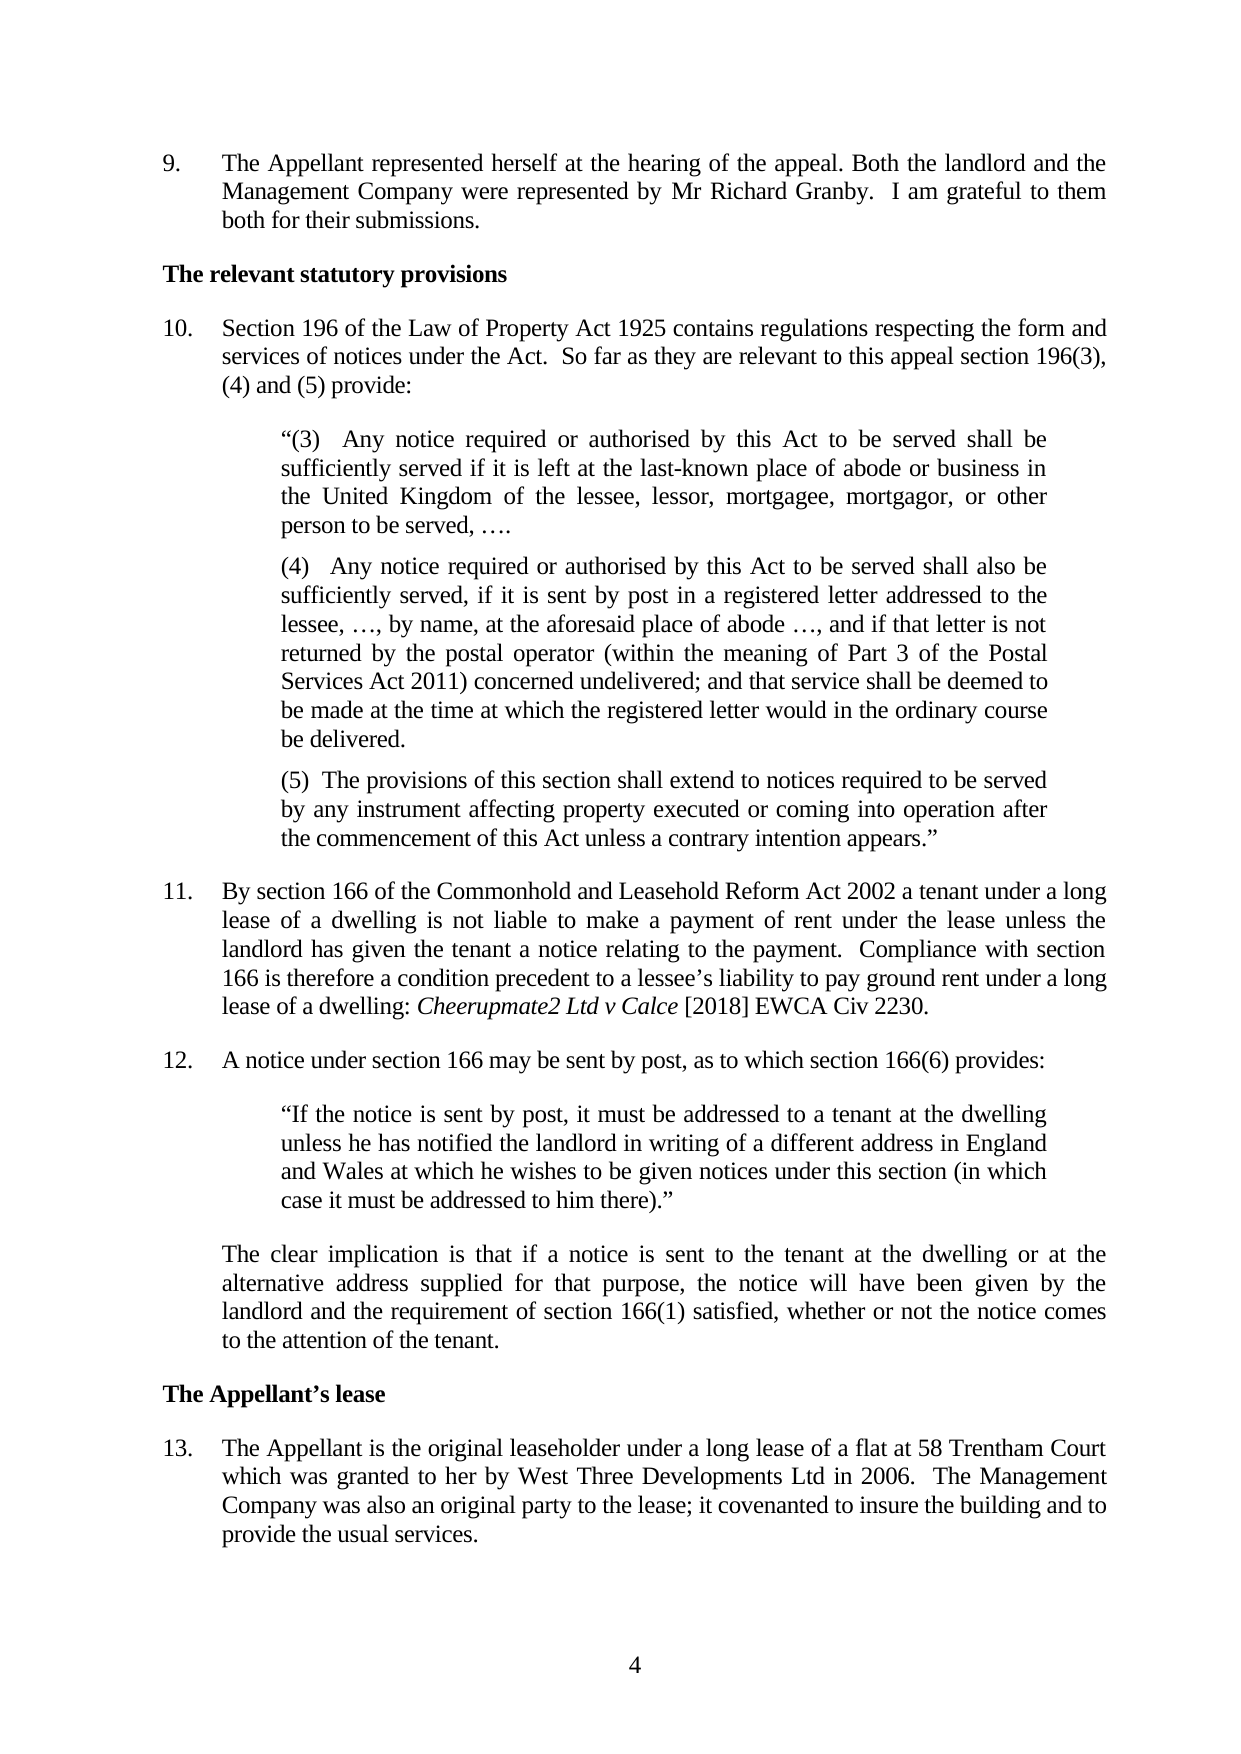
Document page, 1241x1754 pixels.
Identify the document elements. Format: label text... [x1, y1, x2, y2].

list Section 196 of the Law of Property Act 1925 contains regulations respecting the form and services of notices under the Act. So far as they are relevant to this appeal section 196(3), (4) and (5) provide: [162, 313, 1107, 399]
text The clear implication is that if a notice is sent to the tenant at the dwelling or at the alternative address supplied for that purpose, the notice will have been given by the landlord and the requirement of section 166(1) satisfied, whether or not the notice comes to the attention of the tenant. [222, 1239, 1107, 1354]
list By section 166 of the Commonhold and Leasehold Reform Act 2002 a tenant under a long lease of a dwelling is not liable to make a payment of rent under the lease unless the landlord has given the tenant a notice relating to the payment. Compliance with section 166 is therefore a condition precedent to a lessee’s liability to pay ground rent under a long lease of a dwelling: Cheerupmate2 Ltd v Calce [2018] EWCA Civ 2230. [162, 876, 1107, 1020]
text (4) Any notice required or authorised by this Act to be served shall also be sufficiently served, if it is sent by post in a registered letter addressed to the lessee, …, by name, at the aforesaid place of abode …, and if that letter is not returned by the postal operator (within the meaning of Part 3 of the Postal Services Act 2011) concerned undelivered; and that service shall be deemed to be made at the time at which the registered letter would in the ordinary course be delivered. [281, 551, 1048, 753]
list The Appellant is the original leaseholder under a long lease of a flat at 58 Trentham Court which was granted to her by West Three Developments Ltd in 2006. The Management Company was also an original party to the lease; it covenanted to insure the building and to provide the usual services. [162, 1433, 1107, 1548]
text (5) The provisions of this section shall extend to notices required to be served by any instrument affecting property executed or coming into operation after the commencement of this Act unless a contrary intention appears.” [281, 765, 1048, 851]
text “If the notice is sent by post, it must be addressed to a tenant at the dwelling unless he has notified the landlord in writing of a different address in England and Wales at which he wishes to be given notices under this section (in which case it must be addressed to him there).” [281, 1099, 1048, 1214]
list The Appellant represented herself at the hearing of the appeal. Both the landlord and the Management Company were represented by Mr Richard Granby. I am grateful to them both for their submissions. [162, 148, 1107, 234]
text “(3) Any notice required or authorised by this Act to be served shall be sufficiently served if it is left at the last-known place of abode or business in the United Kingdom of the lessee, lessor, mortgagee, mortgagor, or other person to be served, …. [281, 424, 1048, 539]
text The Appellant’s lease [162, 1379, 1107, 1408]
list A notice under section 166 may be sent by post, as to which section 166(6) provides: [162, 1045, 1107, 1074]
text The relevant statutory provisions [162, 259, 1107, 288]
